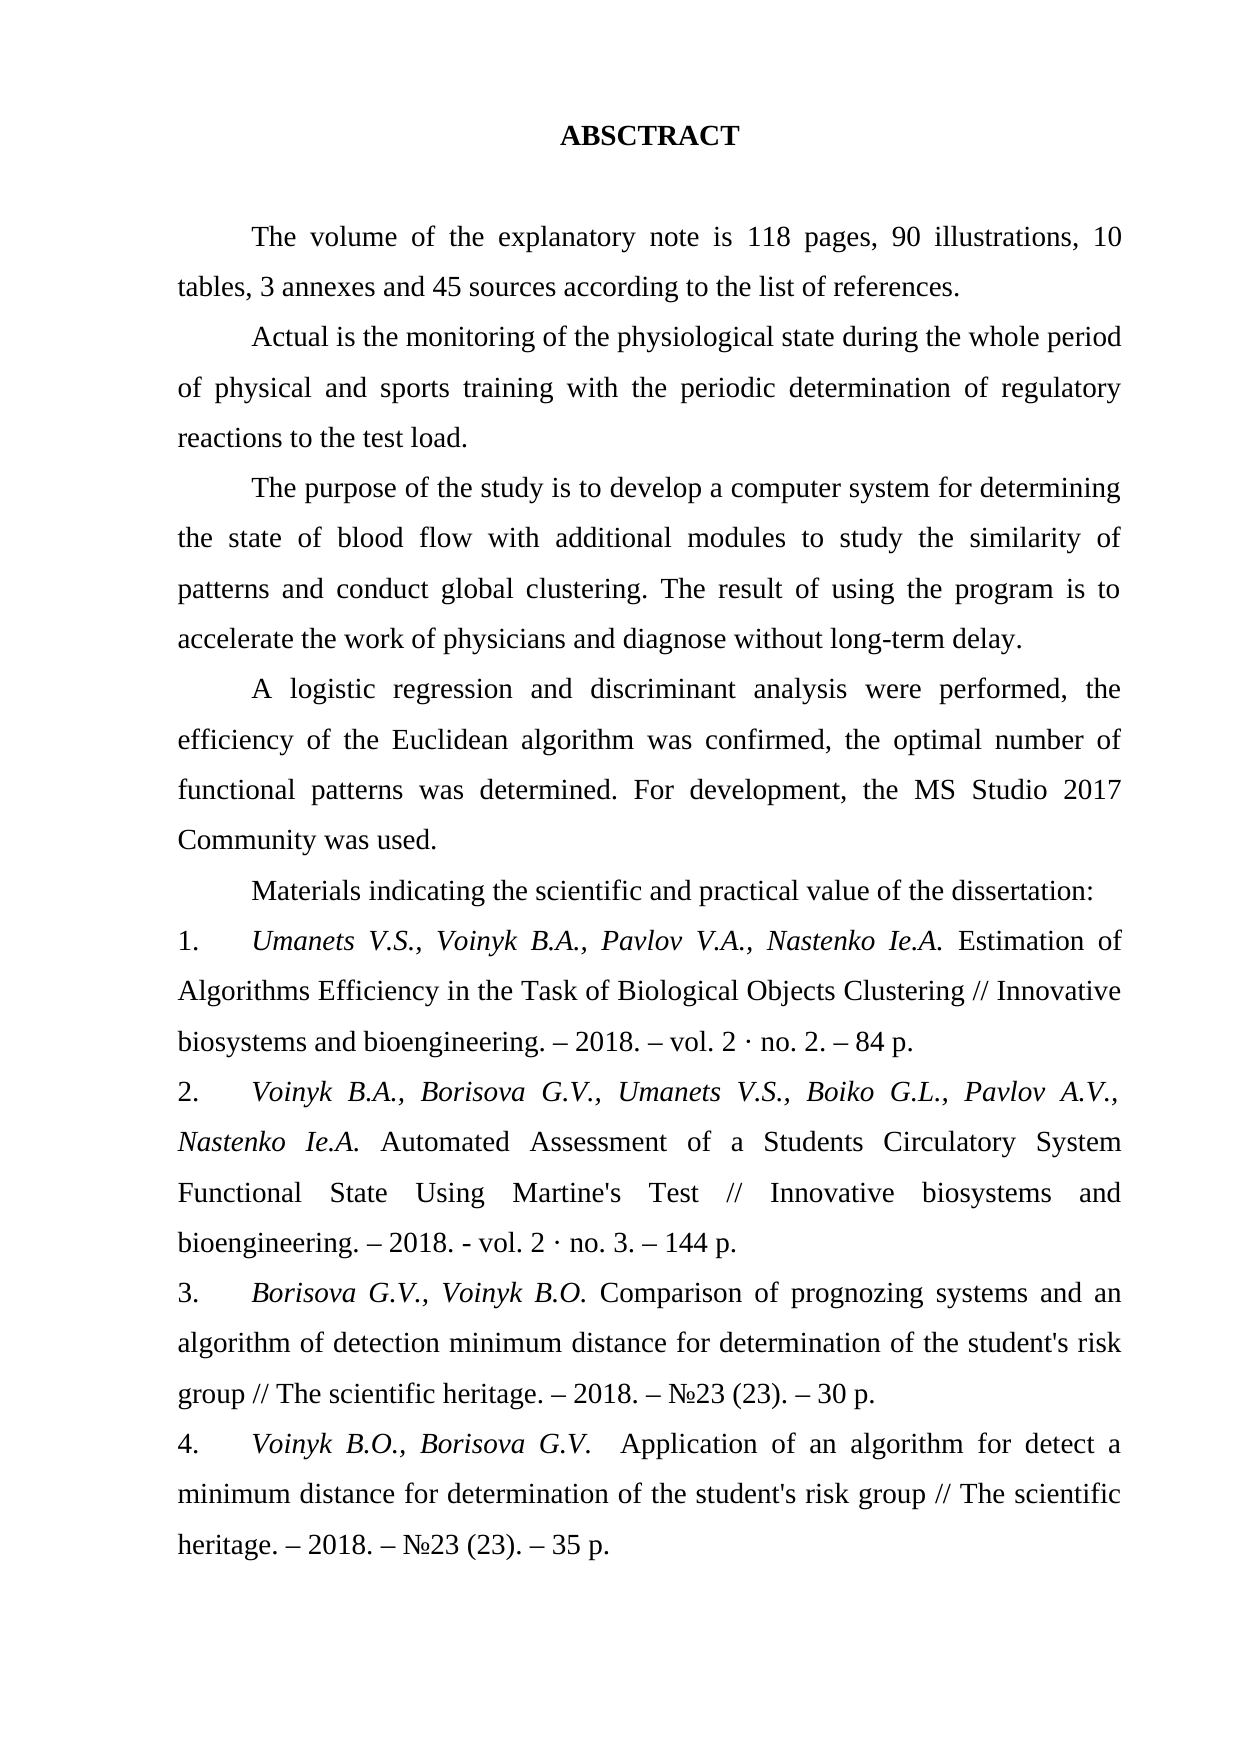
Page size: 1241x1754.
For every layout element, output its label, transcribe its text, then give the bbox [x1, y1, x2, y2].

text Actual is the monitoring of the physiological state during the whole period of physical and sports training with the periodic determination of regulatory reactions to the test load. [177, 319, 1122, 453]
text 4. Voinyk B.O., Borisova G.V. Application of an algorithm for detect a minimum distance for determination of the student's risk group // The scientific heritage. – 2018. – №23 (23). – 35 p. [177, 1426, 1122, 1560]
text Materials indicating the scientific and practical value of the dissertation: [177, 873, 1122, 906]
text A logistic regression and discriminant analysis were performed, the efficiency of the Euclidean algorithm was confirmed, the optimal number of functional patterns was determined. For development, the MS Studio 2017 Community was used. [177, 672, 1122, 856]
text ABSCTRACT [177, 118, 1122, 152]
text The volume of the explanatory note is 118 pages, 90 illustrations, 10 tables, 3 annexes and 45 sources according to the list of references. [177, 219, 1122, 303]
text 2. Voinyk B.A., Borisova G.V., Umanets V.S., Boiko G.L., Pavlov A.V., Nastenko Ie.A. Automated Assessment of a Students Circulatory System Functional State Using Martine's Test // Innovative biosystems and bioengineering. – 2018. - vol. 2 · no. 3. – 144 p. [177, 1074, 1122, 1258]
text 1. Umanets V.S., Voinyk B.A., Pavlov V.A., Nastenko Ie.A. Estimation of Algorithms Efficiency in the Task of Biological Objects Clustering // Innovative biosystems and bioengineering. – 2018. – vol. 2 · no. 2. – 84 p. [177, 923, 1122, 1057]
text The purpose of the study is to develop a computer system for determining the state of blood flow with additional modules to study the similarity of patterns and conduct global clustering. The result of using the program is to accelerate the work of physicians and diagnose without long-term delay. [177, 470, 1122, 655]
text 3. Borisova G.V., Voinyk B.O. Comparison of prognozing systems and an algorithm of detection minimum distance for determination of the student's risk group // The scientific heritage. – 2018. – №23 (23). – 30 p. [177, 1275, 1122, 1409]
